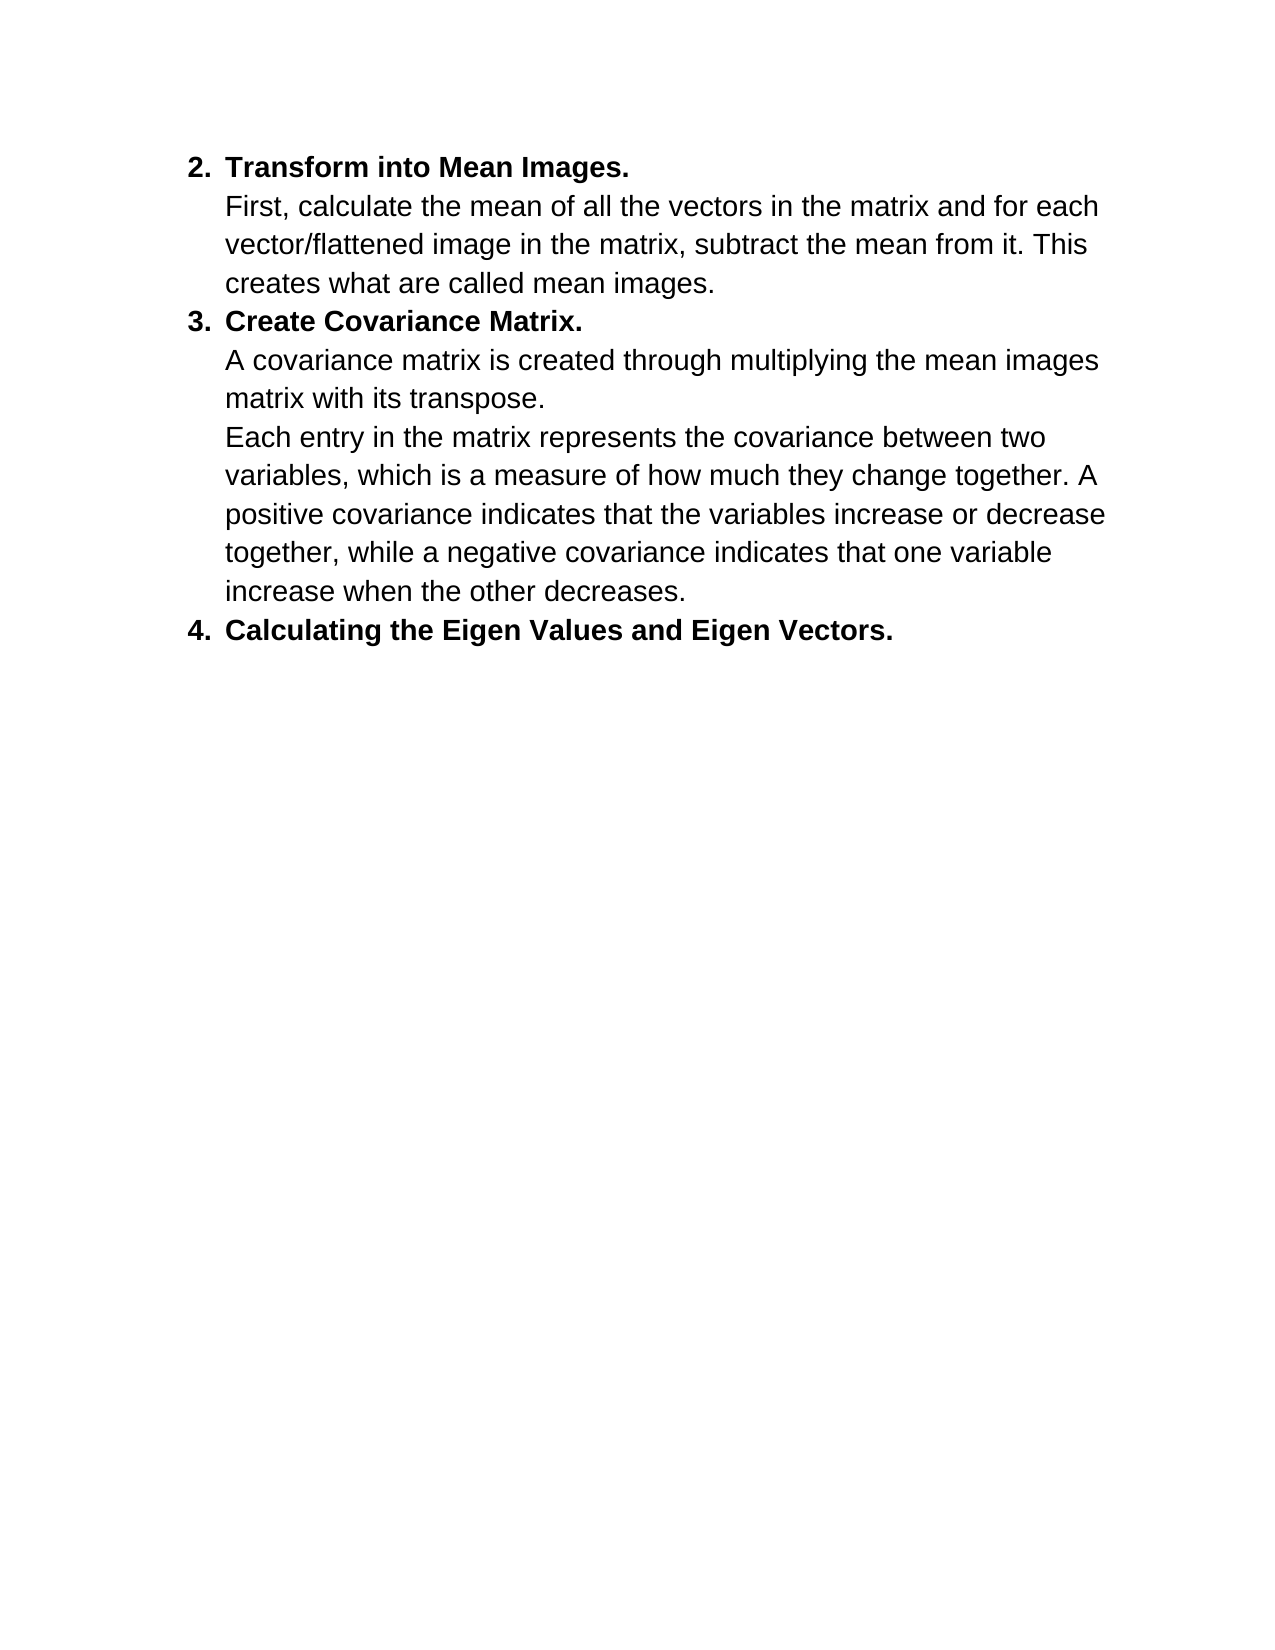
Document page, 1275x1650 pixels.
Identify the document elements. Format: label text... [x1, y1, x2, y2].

list Create Covariance Matrix. [187, 304, 1125, 338]
text First, calculate the mean of all the vectors in the matrix and for each vector/flattened image in the matrix, subtract the mean from it. This creates what are called mean images. [225, 188, 1125, 299]
list Each entry in the matrix represents the covariance between two variables, which is a measure of how much they change together. A positive covariance indicates that the variables increase or decrease together, while a negative covariance indicates that one variable increase when the other decreases. [225, 420, 1125, 607]
list Calculating the Eigen Values and Eigen Vectors. [187, 612, 1125, 646]
list Transform into Mean Images. [187, 150, 1125, 183]
list A covariance matrix is created through multiplying the mean images matrix with its transpose. [225, 343, 1125, 415]
